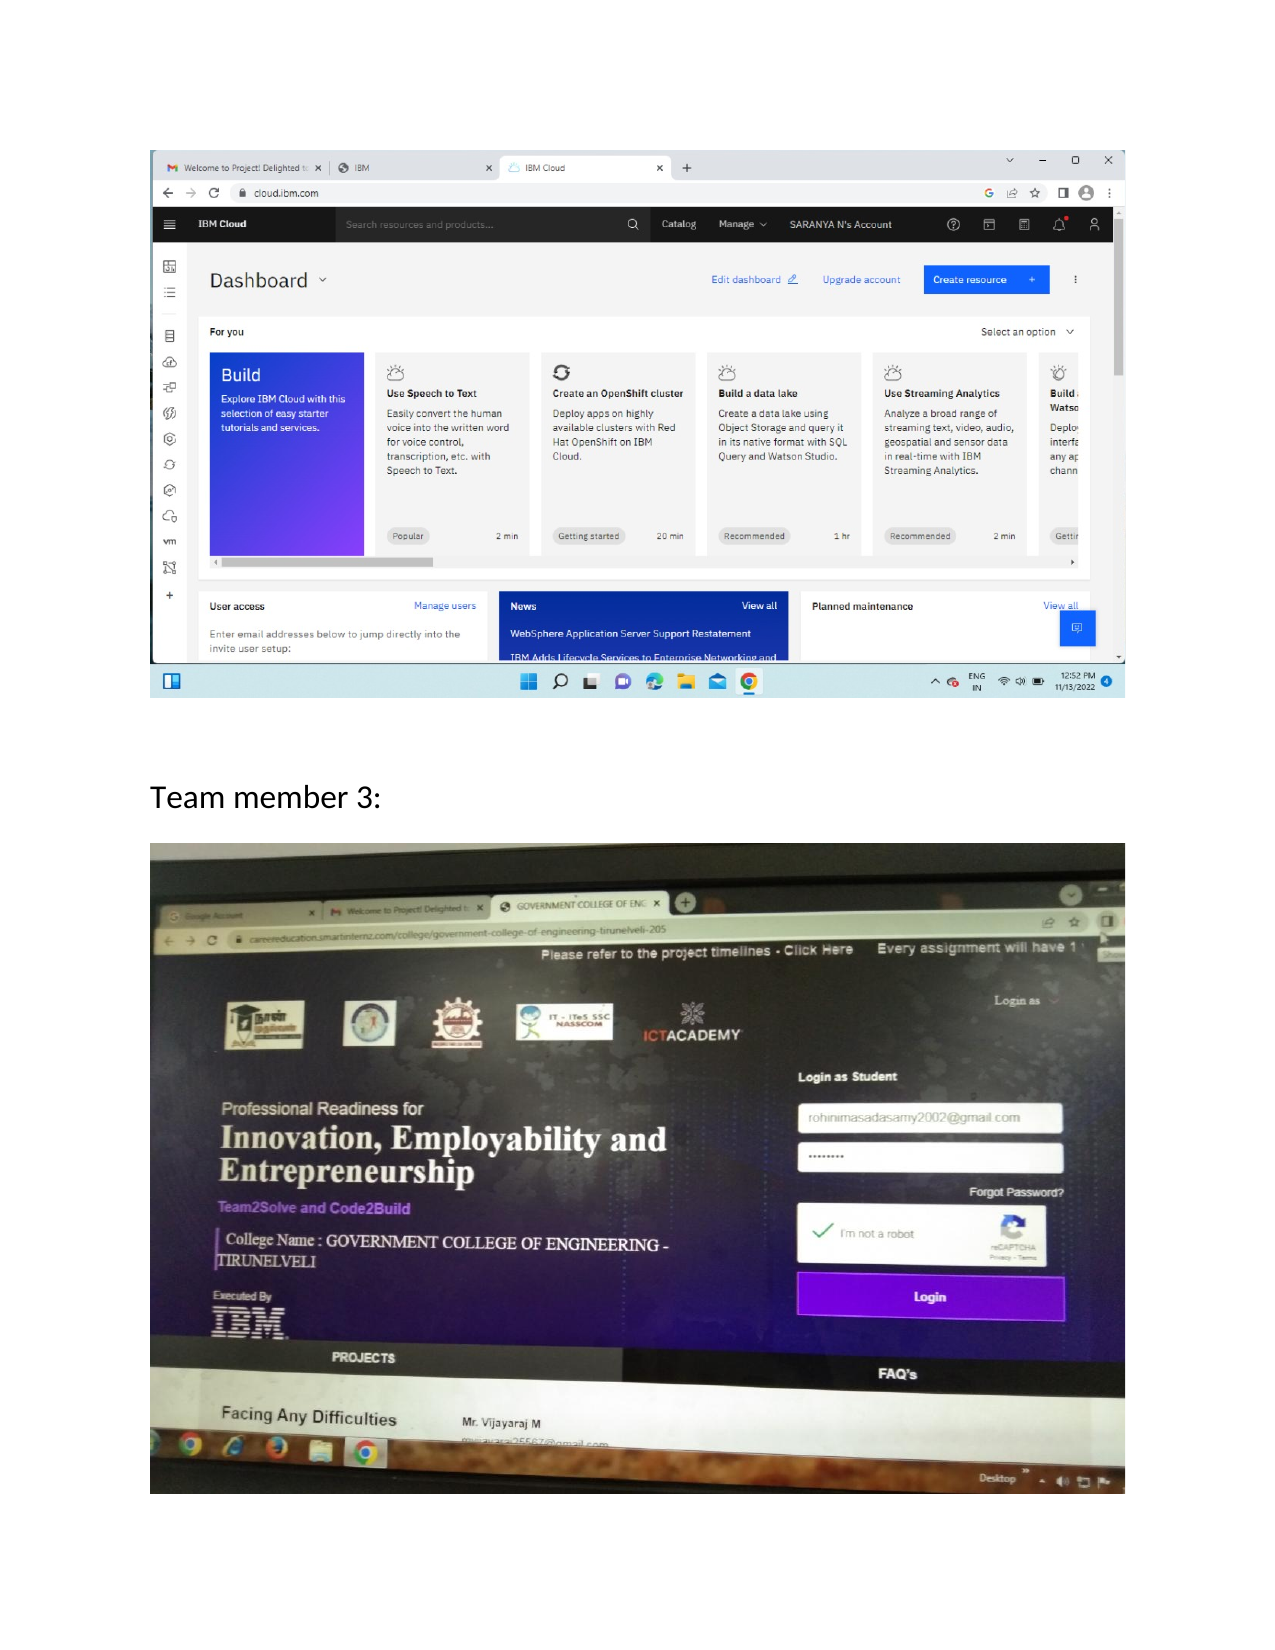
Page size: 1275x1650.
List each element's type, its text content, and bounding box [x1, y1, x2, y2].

text Team member 3: [150, 776, 1125, 816]
picture [150, 150, 1125, 698]
picture [150, 843, 1125, 1494]
